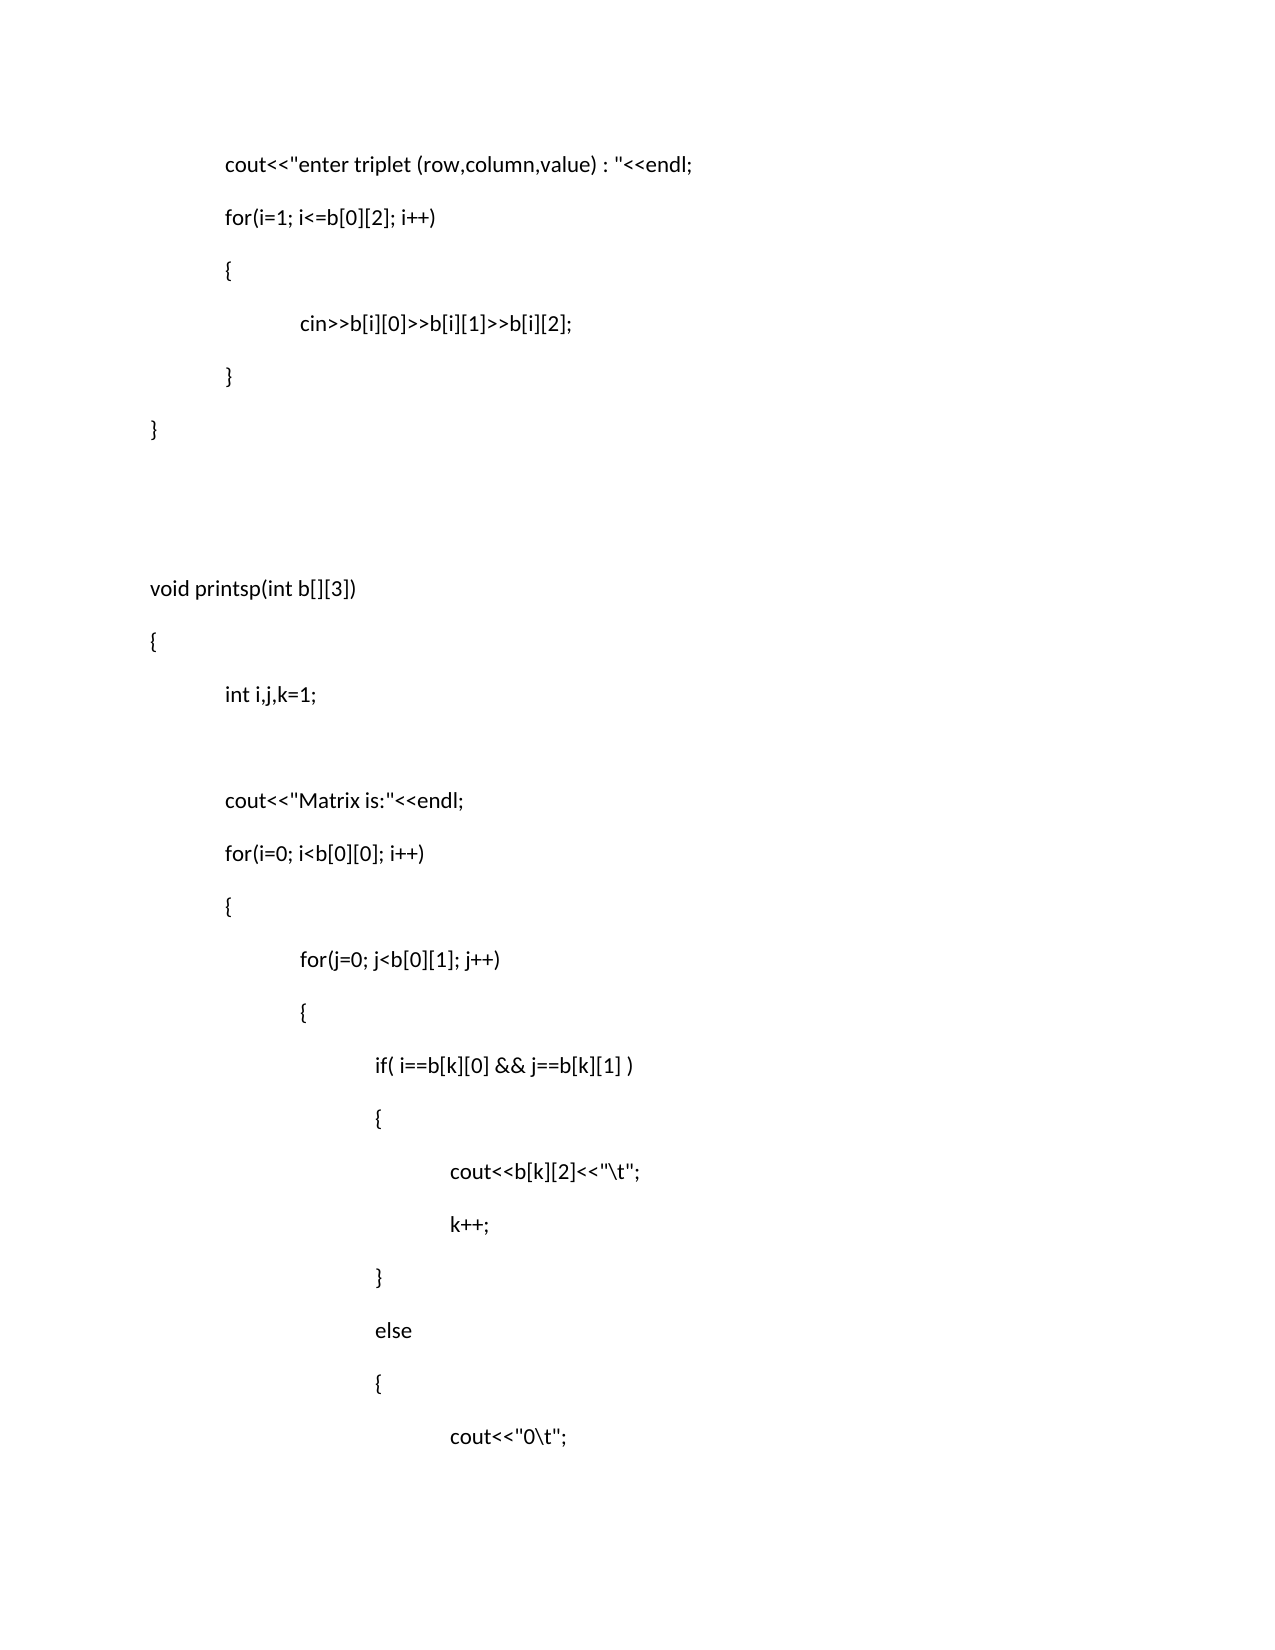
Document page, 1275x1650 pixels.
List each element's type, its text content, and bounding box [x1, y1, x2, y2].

text { [150, 627, 1125, 655]
text { [150, 892, 1125, 920]
text cout<<"enter triplet (row,column,value) : "<<endl; [150, 150, 1125, 178]
text if( i==b[k][0] && j==b[k][1] ) [150, 1051, 1125, 1079]
text cout<<"0\t"; [150, 1422, 1125, 1451]
text } [150, 362, 1125, 390]
text for(i=0; i<b[0][0]; i++) [150, 839, 1125, 867]
text cin>>b[i][0]>>b[i][1]>>b[i][2]; [150, 309, 1125, 337]
text else [150, 1316, 1125, 1344]
text } [150, 415, 1125, 443]
text } [150, 1263, 1125, 1291]
text int i,j,k=1; [150, 680, 1125, 708]
text cout<<b[k][2]<<"\t"; [150, 1157, 1125, 1185]
text { [150, 1104, 1125, 1132]
text { [150, 256, 1125, 284]
text k++; [150, 1210, 1125, 1238]
text { [150, 998, 1125, 1026]
text for(i=1; i<=b[0][2]; i++) [150, 203, 1125, 231]
text cout<<"Matrix is:"<<endl; [150, 786, 1125, 814]
text { [150, 1369, 1125, 1397]
text for(j=0; j<b[0][1]; j++) [150, 945, 1125, 973]
text void printsp(int b[][3]) [150, 574, 1125, 602]
